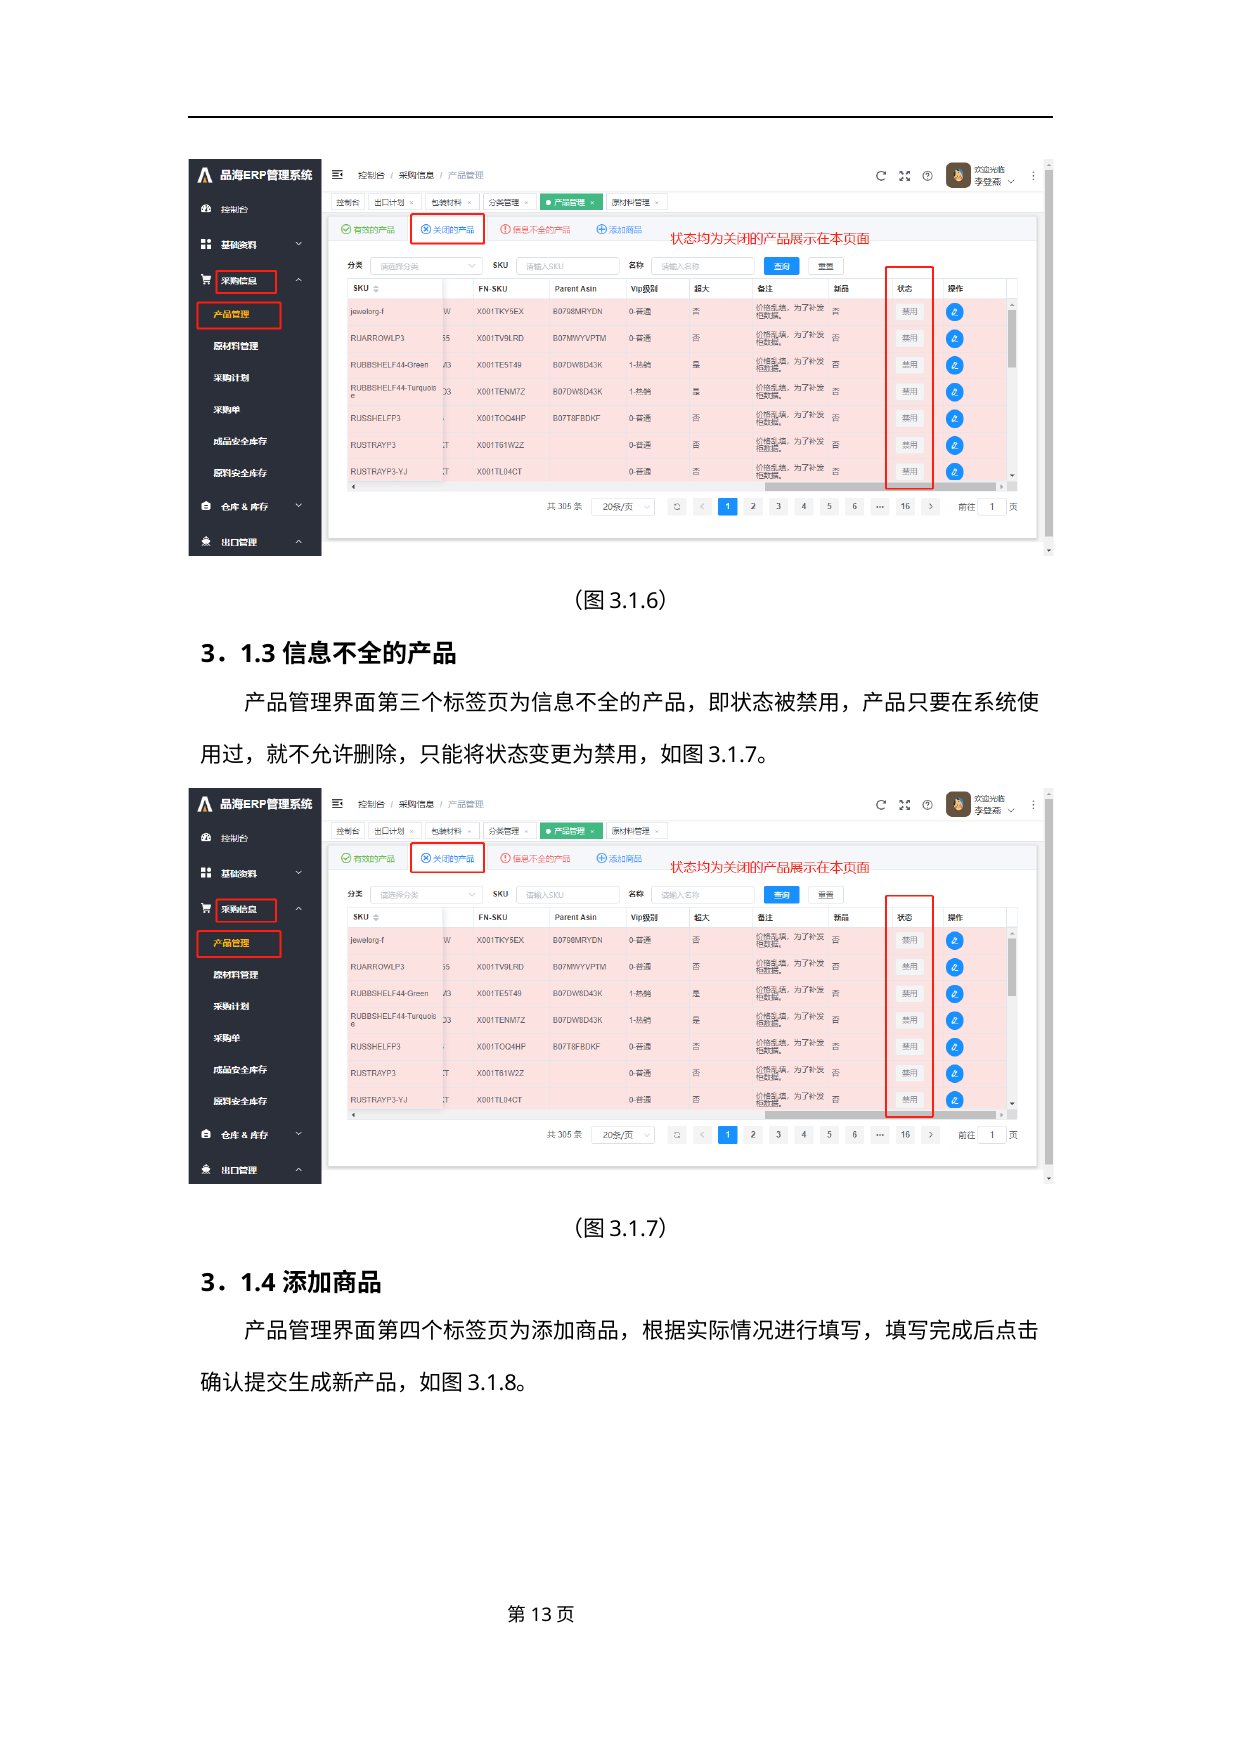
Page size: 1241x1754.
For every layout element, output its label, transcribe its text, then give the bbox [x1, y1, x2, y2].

picture [188, 788, 1054, 1184]
text （图3.1.7） [188, 1184, 1053, 1243]
text （图3.1.6） [188, 556, 1053, 615]
subtitle 3．1.4 添加商品 [201, 1248, 1053, 1313]
text 产品管理界面第三个标签页为信息不全的产品，即状态被禁用，产品只要在系统使用过，就不允许删除，只能将状态变更为禁用，如图3.1.7。 [201, 684, 1039, 769]
subtitle 3．1.3 信息不全的产品 [201, 619, 1053, 684]
text 产品管理界面第四个标签页为添加商品，根据实际情况进行填写，填写完成后点击确认提交生成新产品，如图3.1.8。 [201, 1313, 1039, 1397]
picture [188, 159, 1054, 556]
